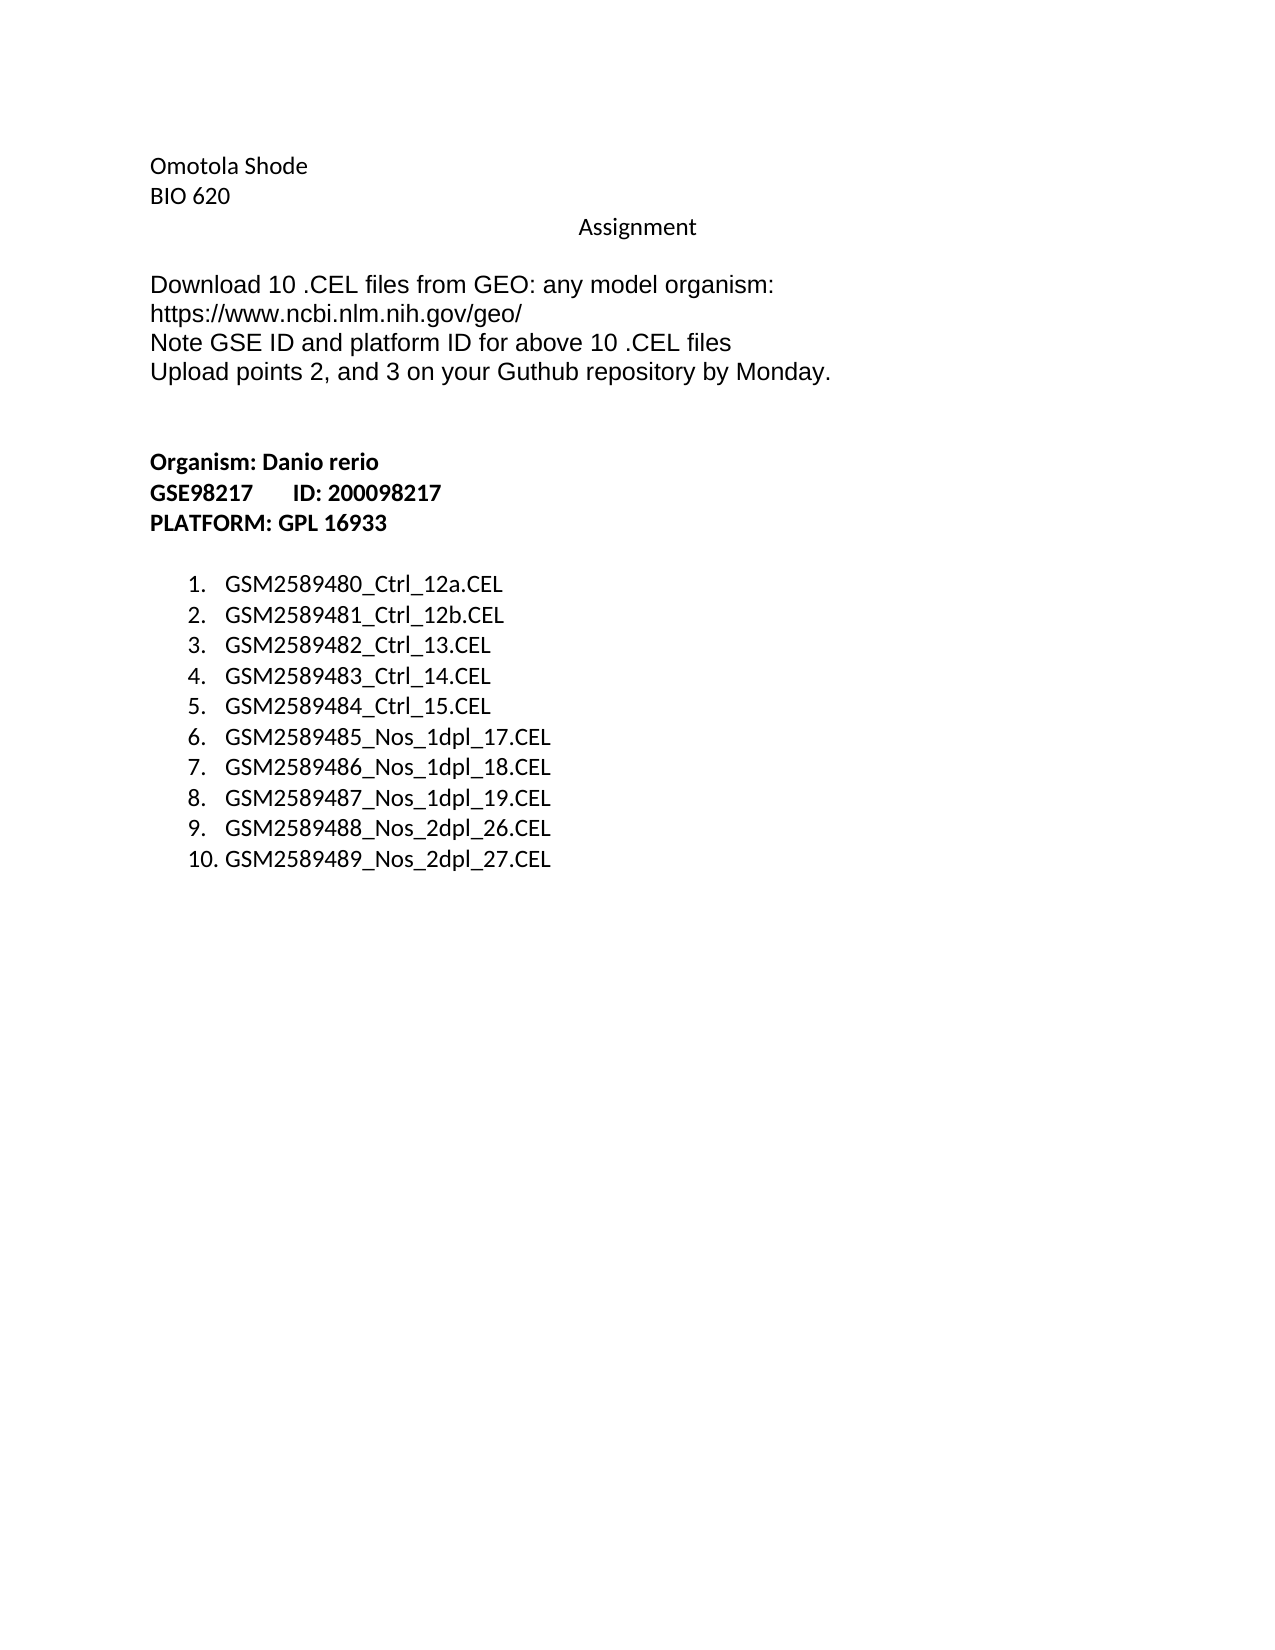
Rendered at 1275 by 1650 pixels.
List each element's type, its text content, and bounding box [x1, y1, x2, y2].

list GSM2589481_Ctrl_12b.CEL [187, 599, 1125, 629]
list GSM2589488_Nos_2dpl_26.CEL [187, 813, 1125, 843]
text Assignment [150, 211, 1125, 242]
text Omotola Shode [150, 150, 1125, 181]
list GSM2589484_Ctrl_15.CEL [187, 691, 1125, 721]
list GSM2589483_Ctrl_14.CEL [187, 660, 1125, 691]
list GSM2589486_Nos_1dpl_18.CEL [187, 752, 1125, 782]
text BIO 620 [150, 181, 1125, 211]
list GSM2589480_Ctrl_12a.CEL [187, 568, 1125, 599]
text Note GSE ID and platform ID for above 10 .CEL files [150, 328, 1125, 357]
text Organism: Danio rerio [150, 446, 1125, 477]
list GSM2589485_Nos_1dpl_17.CEL [187, 721, 1125, 752]
list GSM2589487_Nos_1dpl_19.CEL [187, 782, 1125, 813]
list GSM2589482_Ctrl_13.CEL [187, 629, 1125, 660]
text GSE98217 ID: 200098217 [150, 477, 1125, 507]
text Upload points 2, and 3 on your Guthub repository by Monday. [150, 357, 1125, 385]
text PLATFORM: GPL 16933 [150, 507, 1125, 538]
list GSM2589489_Nos_2dpl_27.CEL [187, 843, 1125, 874]
text Download 10 .CEL files from GEO: any model organism: https://www.ncbi.nlm.nih.gov/geo/ [150, 270, 1125, 328]
